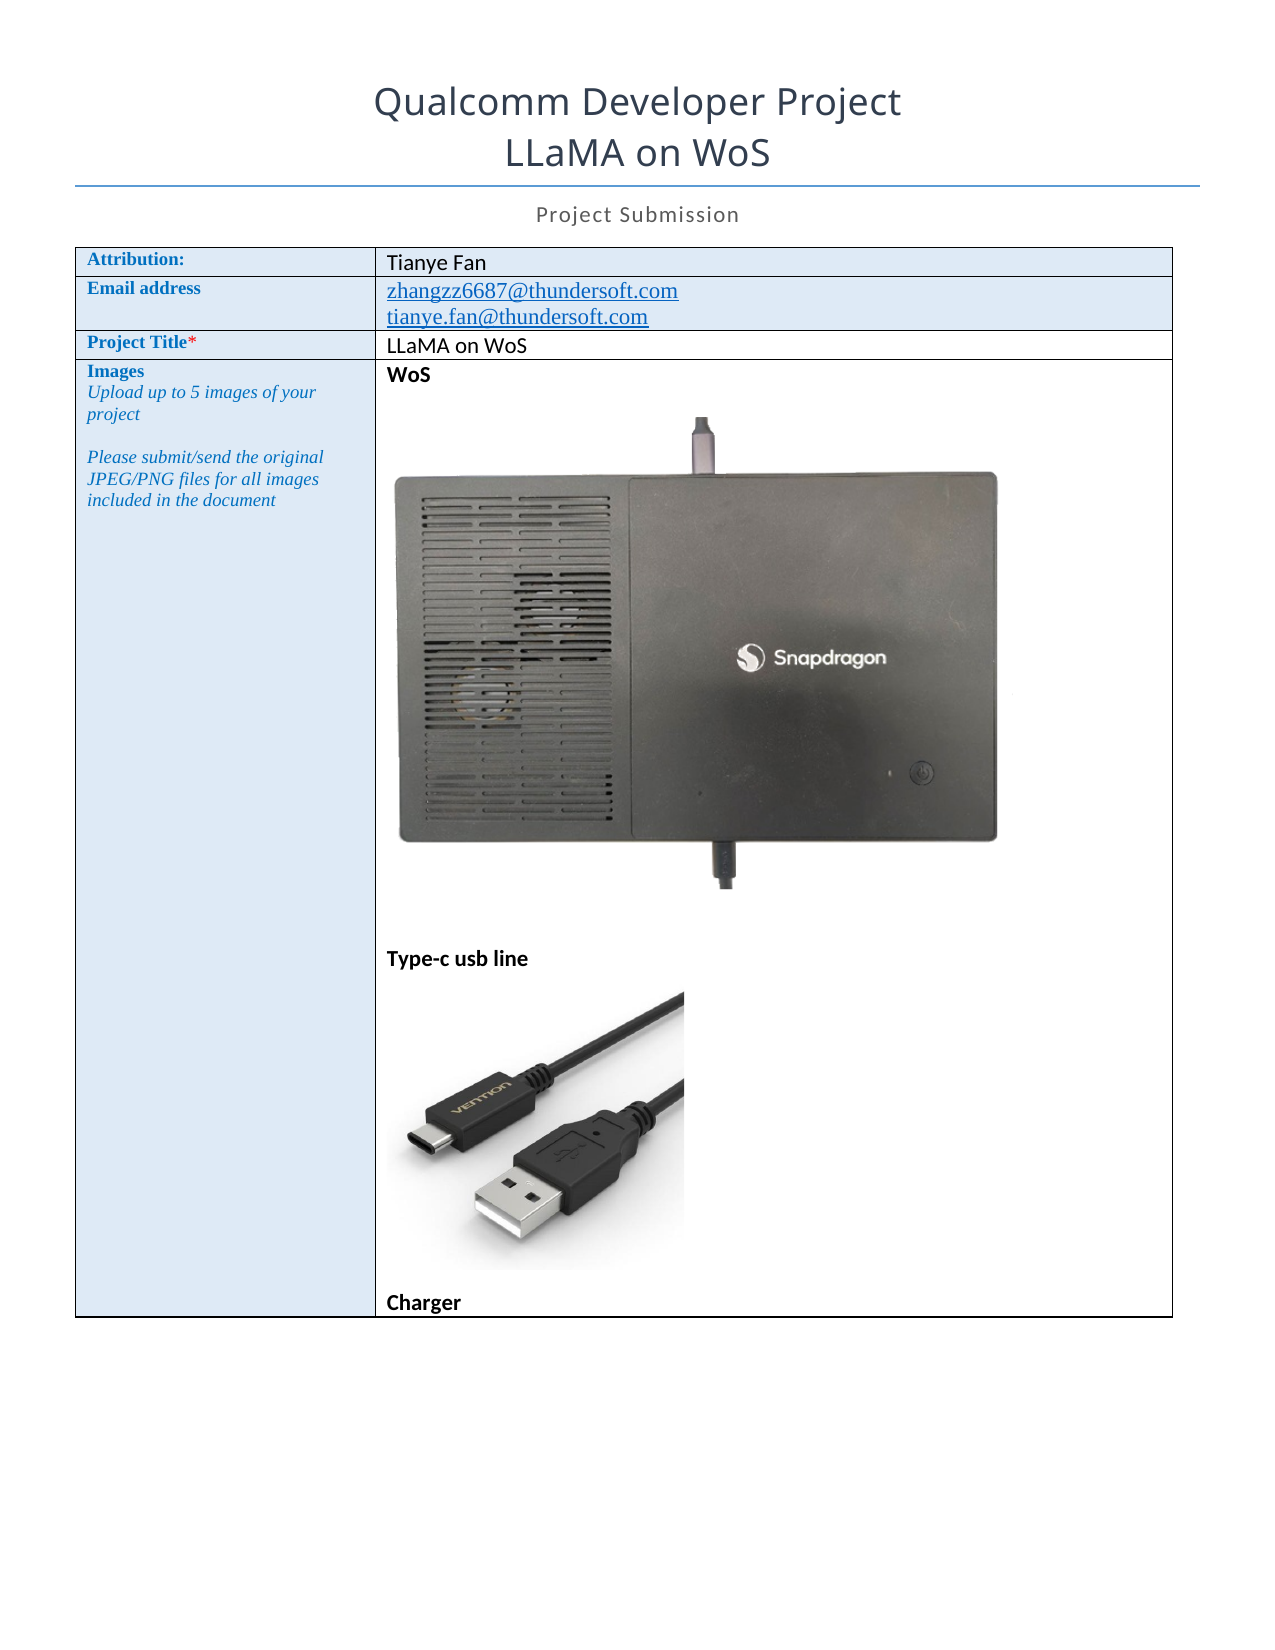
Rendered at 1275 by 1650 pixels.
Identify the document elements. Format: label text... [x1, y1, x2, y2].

table_cell Project Title* [76, 331, 375, 359]
table_cell LLaMA on WoS [376, 331, 1172, 359]
title Qualcomm Developer Project [75, 75, 1200, 126]
table_cell Email address [76, 277, 375, 330]
table_cell zhangzz6687@thundersoft.com tianye.fan@thundersoft.com [376, 277, 1172, 330]
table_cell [76, 360, 375, 1316]
table_header Tianye Fan [376, 248, 1172, 276]
title LLaMA on WoS [75, 126, 1200, 185]
picture [386, 417, 1035, 915]
subtitle Project Submission [75, 200, 1200, 228]
picture [386, 971, 685, 1270]
table_cell WoS Type-c usb line Charger [376, 360, 1172, 1316]
table_header Attribution: [76, 248, 375, 276]
